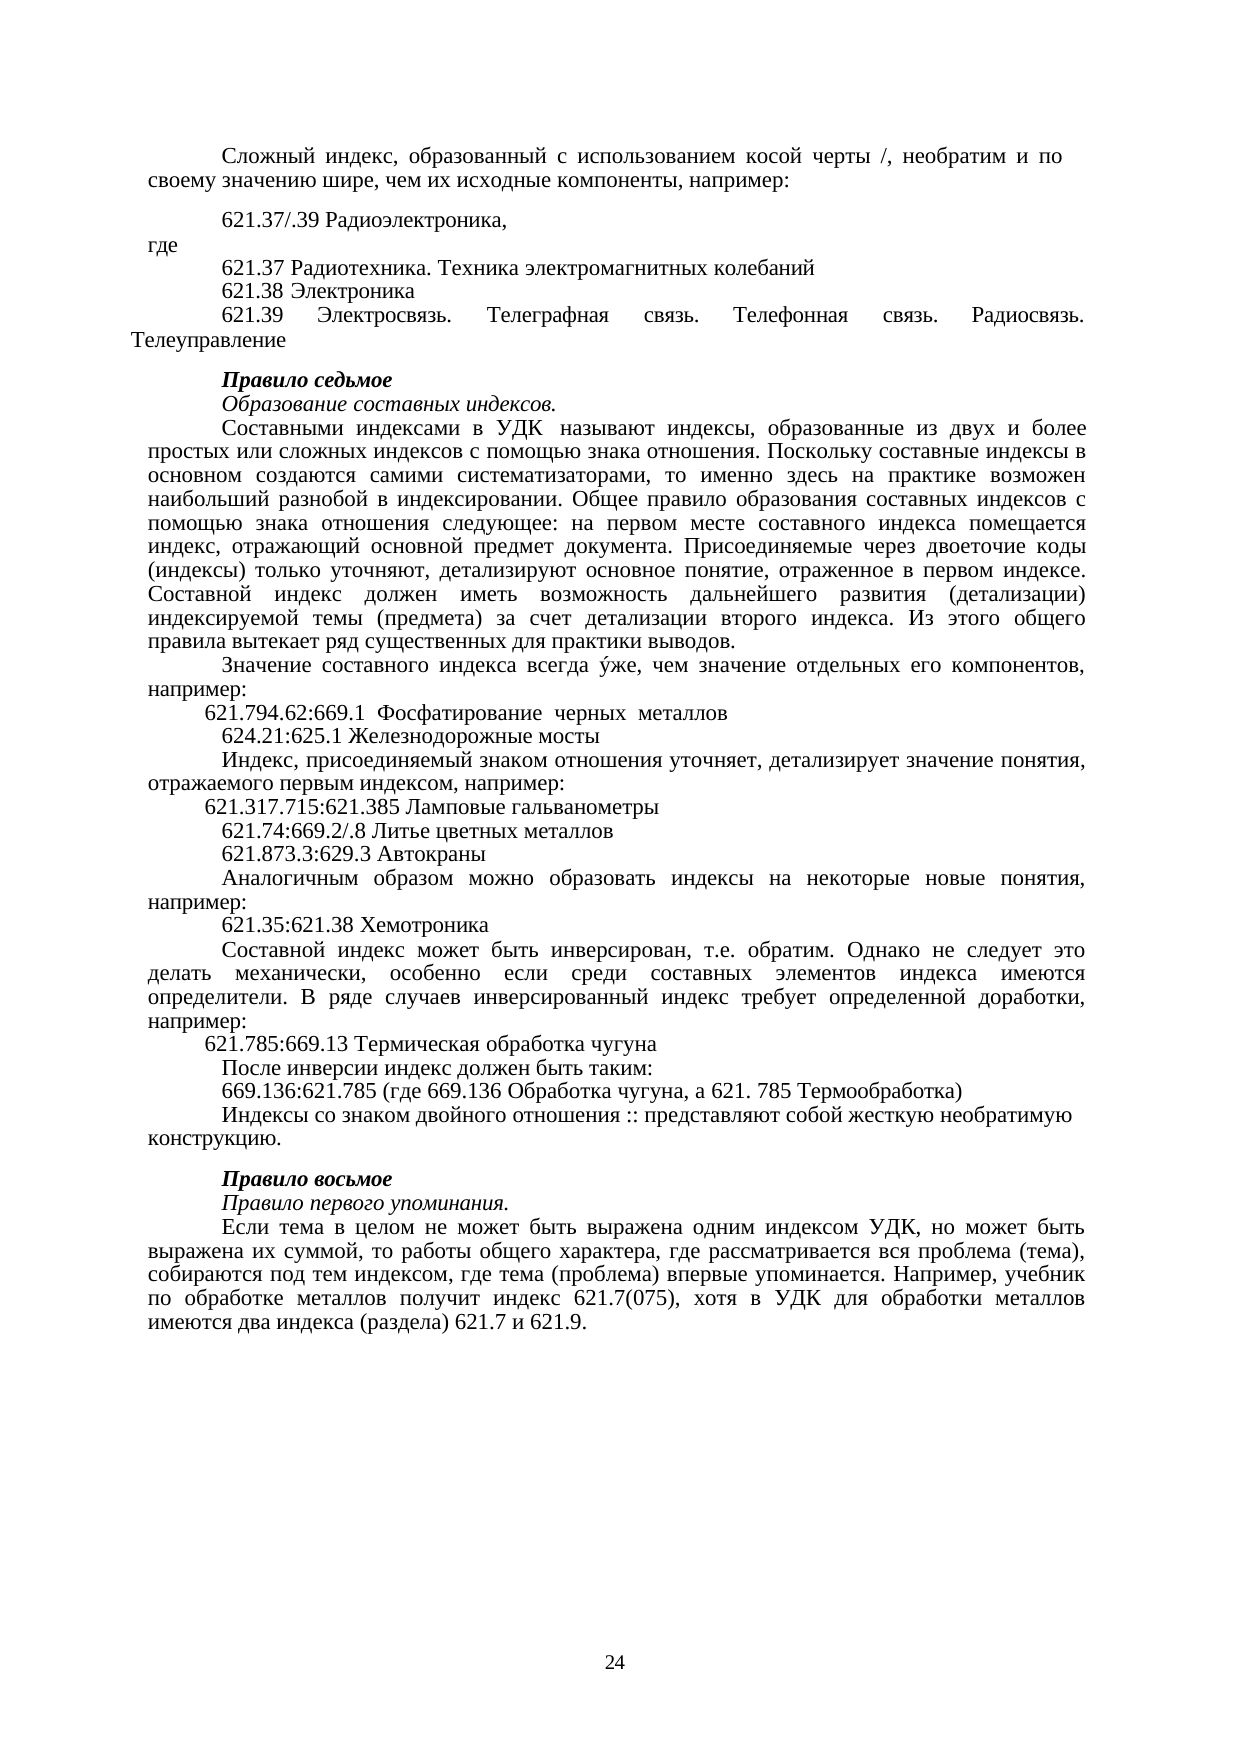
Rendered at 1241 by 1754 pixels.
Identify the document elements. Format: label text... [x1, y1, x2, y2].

text 621.785:669.13 Термическая обработка чугуна После инверсии индекс должен быть таким: [204, 1033, 714, 1080]
text Образование составных индексов. [221, 392, 1122, 416]
text Аналогичным образом можно образовать индексы на некоторые новые понятия, например: [148, 867, 1087, 914]
list Радиотехника. Техника электромагнитных колебаний [221, 255, 1122, 280]
text 621.794.62:669.1 Фосфатирование черных металлов 624.21:625.1 Железнодорожные мосты [204, 701, 728, 749]
text Индекс, присоединяемый знаком отношения уточняет, детализирует значение понятия, отражаемого первым индексом, например: [148, 749, 1087, 796]
text Сложный индекс, образованный с использованием косой черты /, необратим и по своему значению шире, чем их исходные компоненты, например: [148, 145, 1122, 192]
list Электроника [221, 280, 1122, 304]
text Если тема в целом не может быть выражена одним индексом УДК, но может быть выражена их суммой, то работы общего характера, где рассматривается вся проблема (тема), собираются под тем индексом, где тема (проблема) впервые упоминается. Например, учебник по обработке металлов получит индекс 621.7(075), хотя в УДК для обработки металлов имеются два индекса (раздела) 621.7 и 621.9. [148, 1216, 1087, 1334]
text 621.317.715:621.385 Ламповые гальванометры 621.74:669.2/.8 Литье цветных металлов 621.873.3:629.3 Автокраны [204, 796, 733, 867]
text 621.37/.39 Радиоэлектроника, [221, 208, 1122, 232]
text Составной индекс может быть инверсирован, т.е. обратим. Однако не следует это делать механически, особенно если среди составных элементов индекса имеются определители. В ряде случаев инверсированный индекс требует определенной доработки, например: [148, 938, 1087, 1033]
text Значение составного индекса всегда ýже, чем значение отдельных его компонентов, например: [148, 654, 1087, 701]
text Составными индексами в УДК называют индексы, образованные из двух и более простых или сложных индексов с помощью знака отношения. Поскольку составные индексы в основном создаются самими систематизаторами, то именно здесь на практике возможен наибольший разнобой в индексировании. Общее правило образования составных индексов с помощью знака отношения следующее: на первом месте составного индекса помещается индекс, отражающий основной предмет документа. Присоединяемые через двоеточие коды (индексы) только уточняют, детализируют основное понятие, отраженное в первом индексе. Составной индекс должен иметь возможность дальнейшего развития (детализации) индексируемой темы (предмета) за счет детализации второго индекса. Из этого общего правила вытекает ряд существенных для практики выводов. [148, 416, 1088, 654]
subtitle Правило восьмое [221, 1167, 1122, 1191]
subtitle Правило седьмое [221, 368, 1122, 392]
text Индексы со знаком двойного отношения :: представляют собой жесткую необратимую конструкцию. [148, 1104, 1122, 1151]
list Электросвязь. Телеграфная связь. Телефонная связь. Радиосвязь. [221, 304, 1122, 327]
text Правило первого упоминания. [221, 1191, 1122, 1215]
text 621.35:621.38 Хемотроника [221, 914, 1122, 937]
text Телеуправление [131, 327, 1122, 352]
text 669.136:621.785 (где 669.136 Обработка чугуна, а 621. 785 Термообработка) [221, 1080, 1122, 1103]
text где [148, 232, 183, 257]
